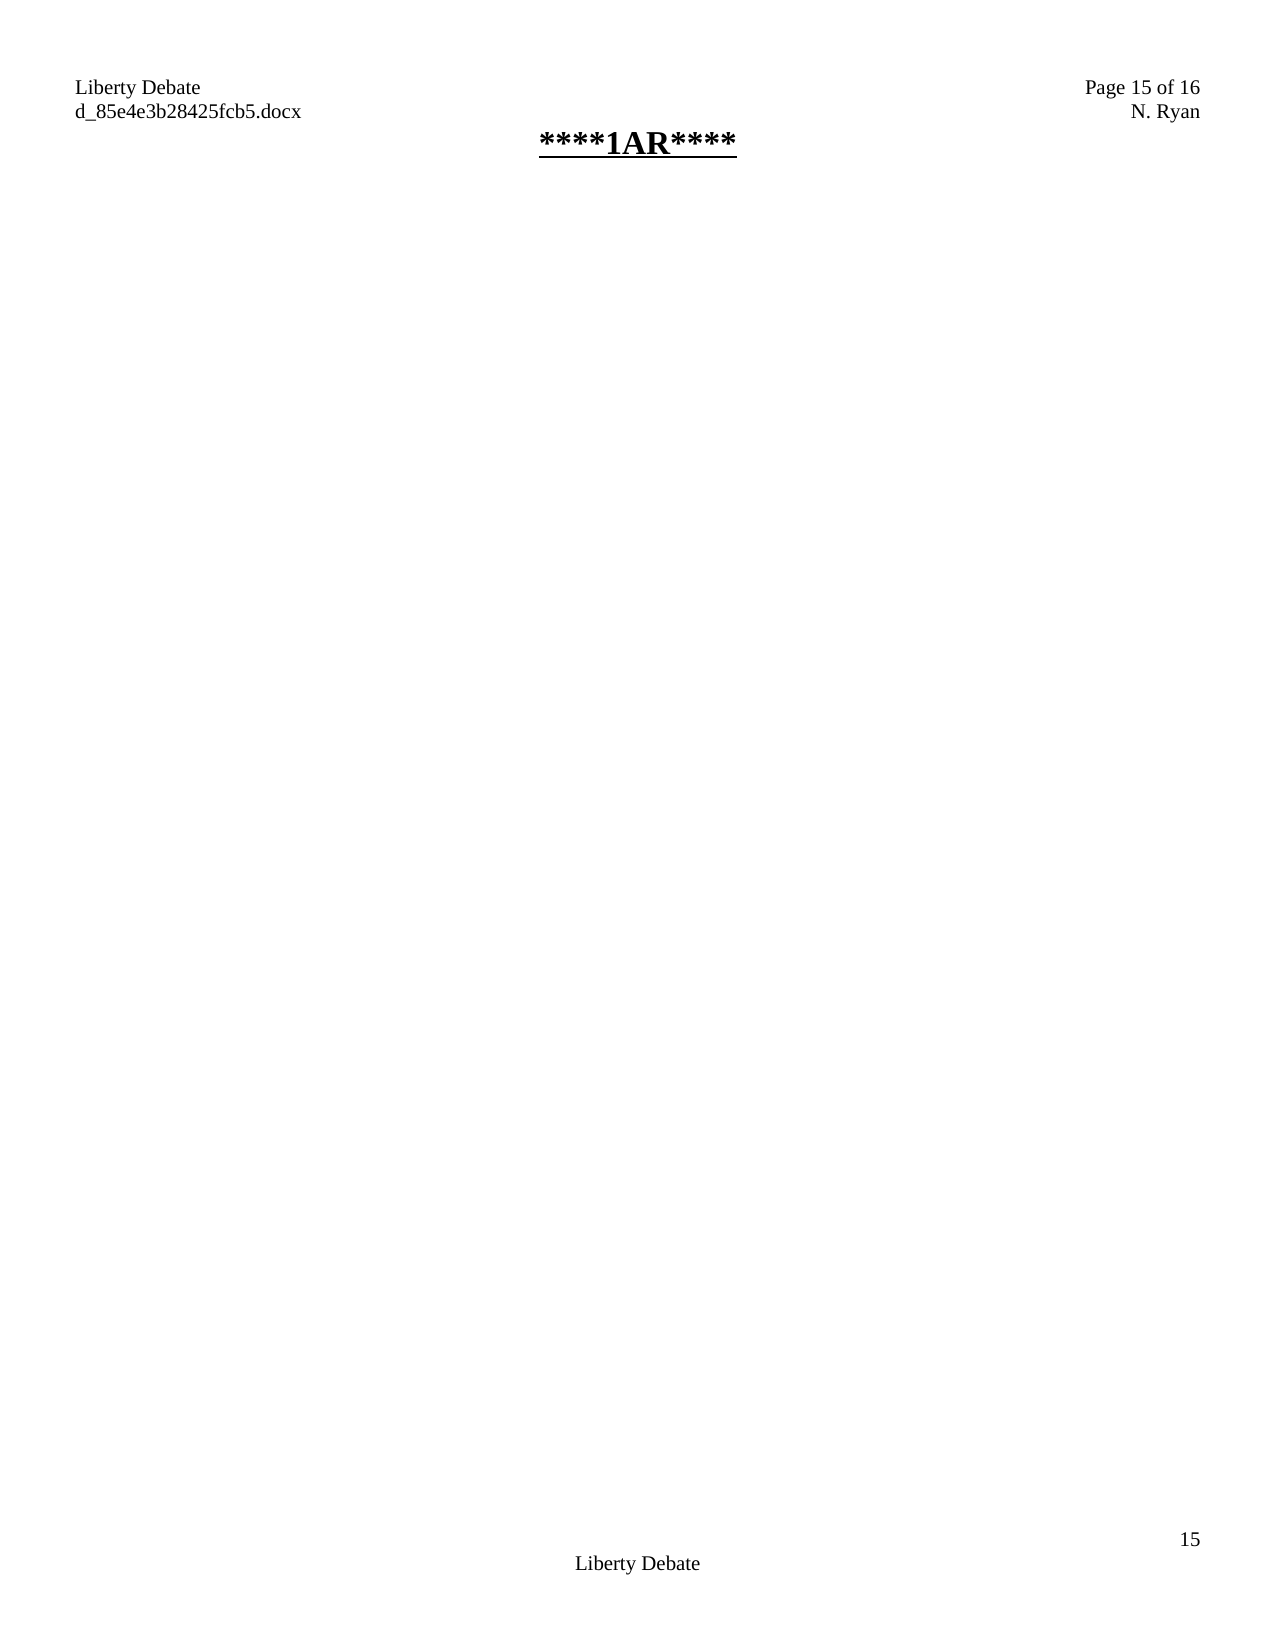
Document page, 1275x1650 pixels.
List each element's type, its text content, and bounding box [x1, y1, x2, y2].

subtitle ****1AR**** [75, 123, 1200, 161]
